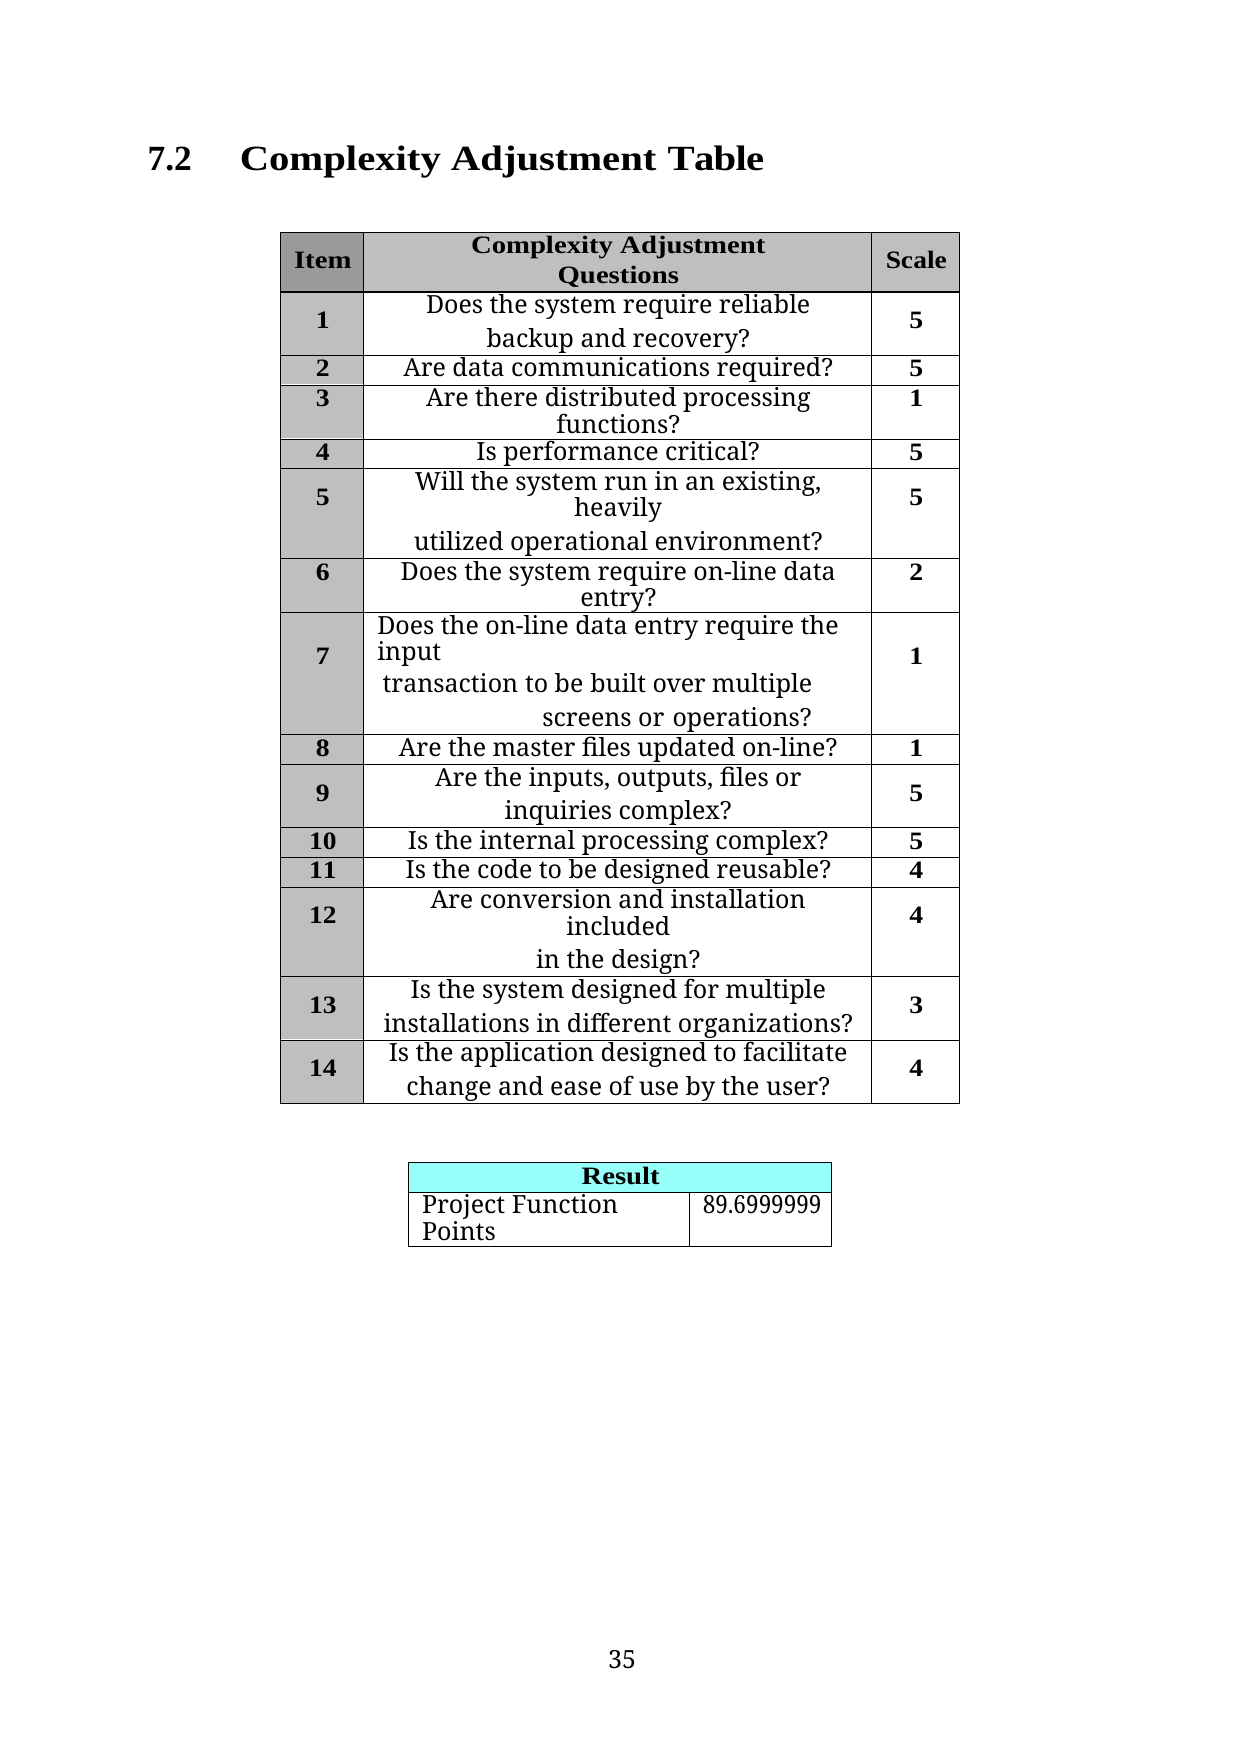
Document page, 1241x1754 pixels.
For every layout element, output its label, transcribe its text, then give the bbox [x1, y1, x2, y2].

table_header Item [281, 233, 363, 291]
table_cell 3 [281, 386, 363, 438]
table_cell 1 [872, 386, 959, 438]
table_cell Does the system require on-line data entry? [364, 559, 871, 612]
table_cell 9 [281, 765, 363, 827]
table_cell Does the on-line data entry require the input transaction to be built over multiple screens or operations? [364, 613, 871, 734]
table_cell 7 [281, 613, 363, 734]
table_header Complexity Adjustment Questions [364, 233, 871, 291]
table_cell 1 [281, 293, 363, 355]
table_cell 5 [872, 828, 959, 857]
table_cell 4 [872, 1041, 959, 1103]
table_cell Are there distributed processing functions? [364, 386, 871, 438]
table_cell 14 [281, 1041, 363, 1103]
table_cell 5 [872, 765, 959, 827]
table_cell 4 [872, 858, 959, 887]
table_cell 1 [872, 735, 959, 764]
table_cell 3 [872, 977, 959, 1039]
table_cell 13 [281, 977, 363, 1039]
table_cell 2 [281, 356, 363, 384]
table_cell 4 [281, 440, 363, 468]
table_header Result [409, 1163, 831, 1192]
table_cell Are data communications required? [364, 356, 871, 384]
table_cell Is the system designed for multiple installations in different organizations? [364, 977, 871, 1039]
table_cell 5 [872, 356, 959, 384]
table_cell Are conversion and installation included in the design? [364, 888, 871, 976]
table_cell Will the system run in an existing, heavily utilized operational environment? [364, 469, 871, 558]
table_cell 12 [281, 888, 363, 976]
table_cell 89.6999999 [690, 1193, 831, 1246]
table_cell 6 [281, 559, 363, 612]
table_cell Project Function Points [409, 1193, 689, 1246]
table_cell Is performance critical? [364, 440, 871, 468]
table_cell 11 [281, 858, 363, 887]
table_cell 5 [872, 469, 959, 558]
table_header Scale [872, 233, 959, 291]
table_cell 4 [872, 888, 959, 976]
table_cell 10 [281, 828, 363, 857]
table_cell Are the inputs, outputs, files or inquiries complex? [364, 765, 871, 827]
table_cell 5 [872, 440, 959, 468]
table_cell 2 [872, 559, 959, 612]
table_cell Is the code to be designed reusable? [364, 858, 871, 887]
table_cell Is the internal processing complex? [364, 828, 871, 857]
table_cell Does the system require reliable backup and recovery? [364, 293, 871, 355]
table_cell 8 [281, 735, 363, 764]
table_cell Are the master files updated on-line? [364, 735, 871, 764]
table_cell 5 [281, 469, 363, 558]
subtitle Complexity Adjustment Table [147, 138, 1148, 178]
table_cell Is the application designed to facilitate change and ease of use by the user? [364, 1041, 871, 1103]
table_cell 1 [872, 613, 959, 734]
table_cell 5 [872, 293, 959, 355]
